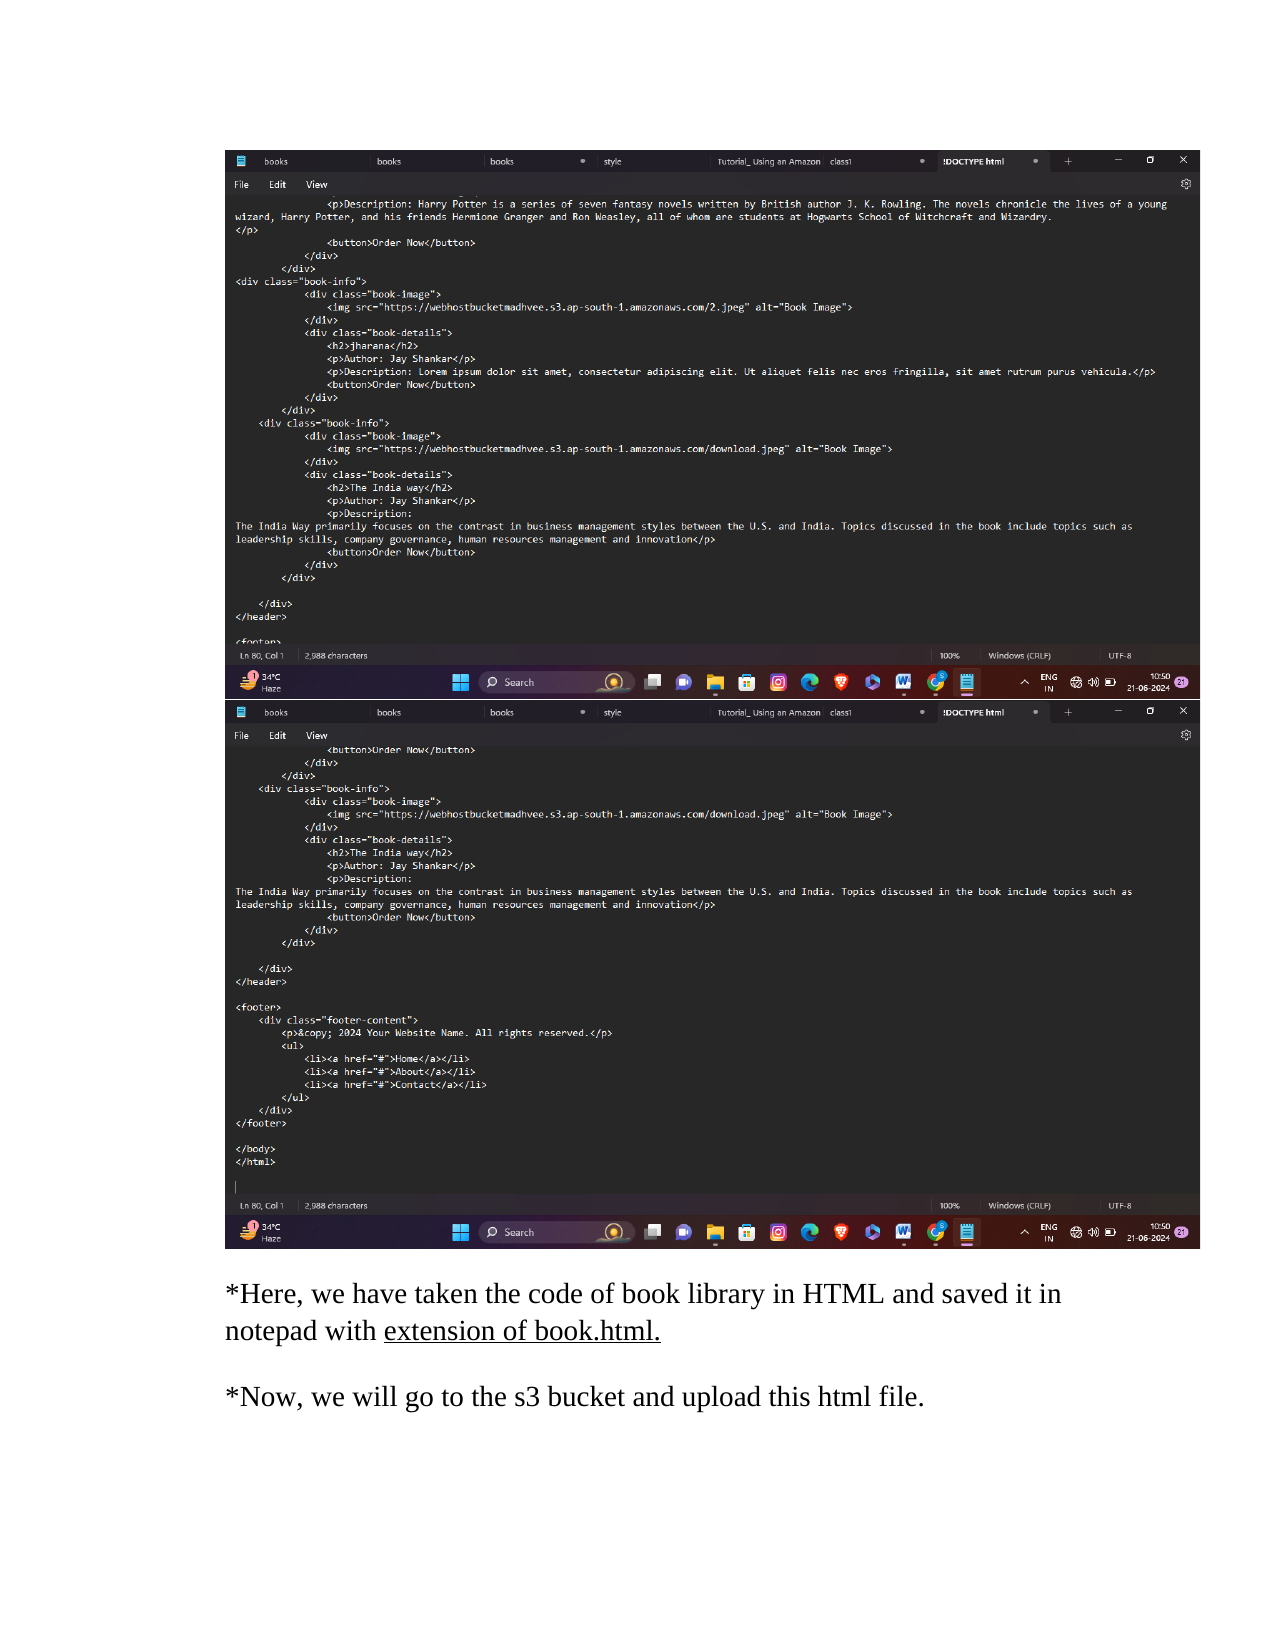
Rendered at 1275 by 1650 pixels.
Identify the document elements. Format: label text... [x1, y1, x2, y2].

picture [225, 150, 1200, 699]
list *Now, we will go to the s3 bucket and upload this html file. [225, 1379, 1125, 1413]
picture [225, 700, 1200, 1249]
list *Here, we have taken the code of book library in HTML and saved it in notepad with extension of book.html. [225, 1277, 1125, 1346]
